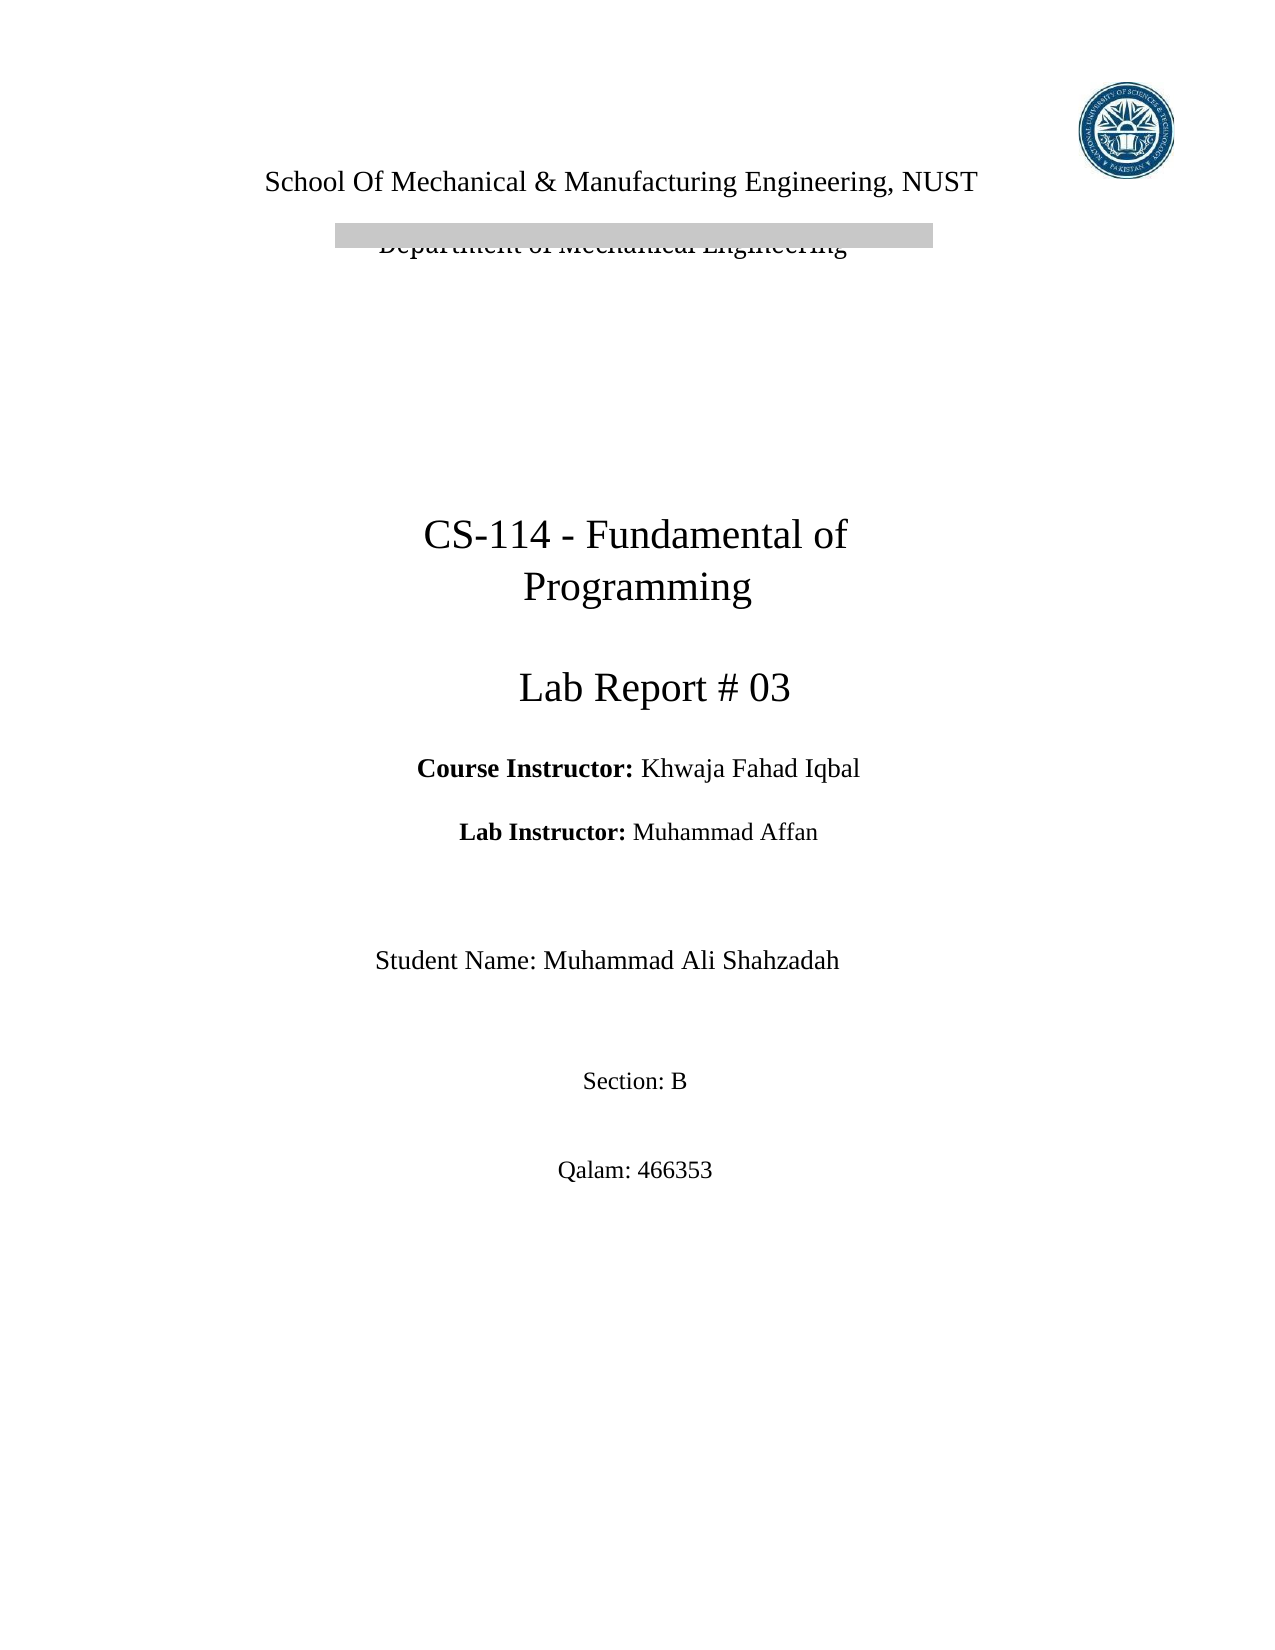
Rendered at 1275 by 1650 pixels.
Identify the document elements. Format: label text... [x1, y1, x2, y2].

text Lab Report # 03 [518, 663, 1149, 711]
text School Of Mechanical & Manufacturing Engineering, NUST [121, 164, 978, 198]
text Lab Instructor: Muhammad Affan [459, 817, 1149, 845]
text Section: B [121, 1066, 1149, 1095]
text Department of Mechanical Engineering [121, 227, 1149, 261]
picture [1078, 82, 1175, 179]
text Qalam: 466353 [121, 1155, 1149, 1183]
text Student Name: Muhammad Ali Shahzadah [375, 944, 1149, 975]
text CS-114 - Fundamental of [423, 510, 1149, 558]
text Programming [126, 562, 1149, 609]
subtitle Course Instructor: Khwaja Fahad Iqbal [417, 752, 1149, 783]
